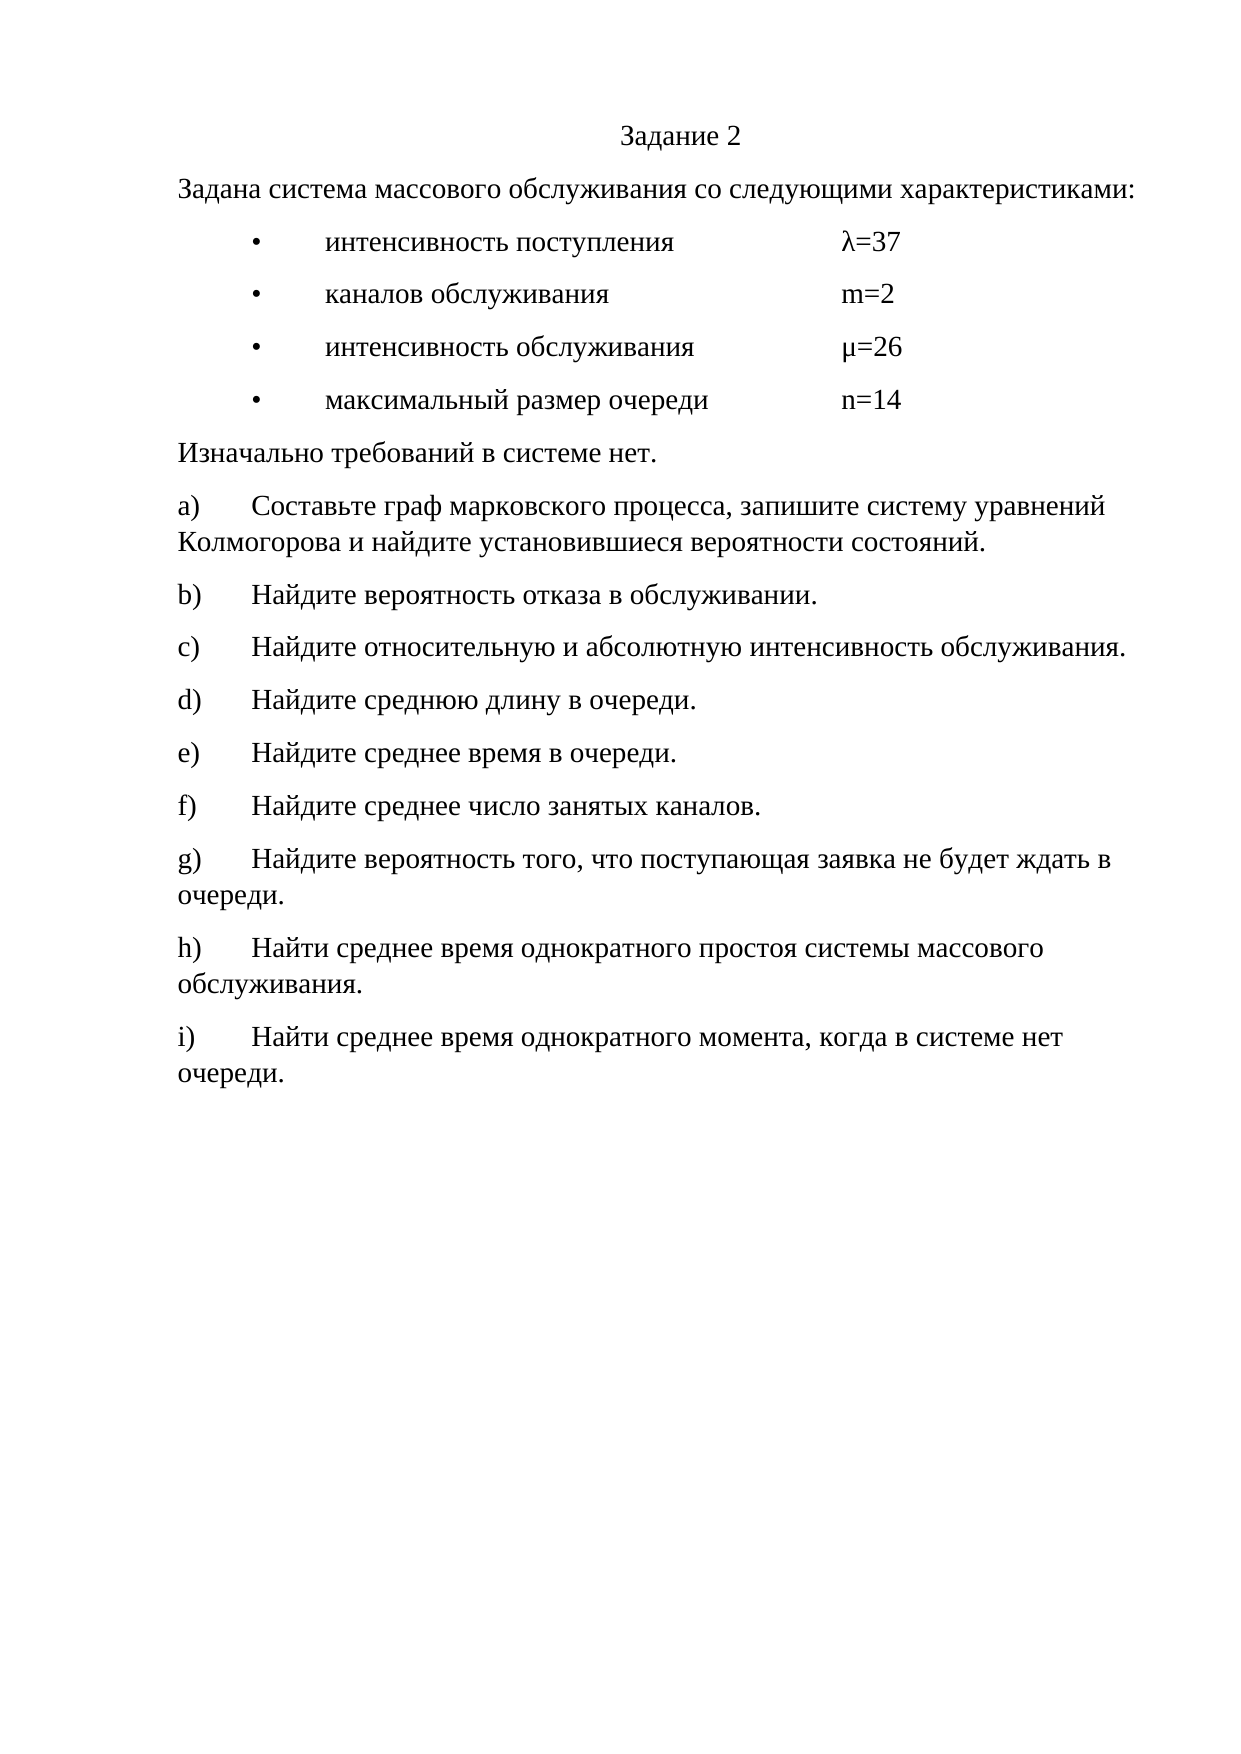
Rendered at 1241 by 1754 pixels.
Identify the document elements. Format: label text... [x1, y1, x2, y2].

text Задана система массового обслуживания со следующими характеристиками: [177, 171, 1152, 204]
text e) Найдите среднее время в очереди. [177, 735, 1152, 769]
text a) Составьте граф марковского процесса, запишите систему уравнений Колмогорова и найдите установившиеся вероятности состояний. [177, 488, 1152, 557]
text i) Найти среднее время однократного момента, когда в системе нет очереди. [177, 1019, 1152, 1088]
text Задание 2 [177, 118, 1152, 152]
text d) Найдите среднюю длину в очереди. [177, 682, 1152, 716]
text b) Найдите вероятность отказа в обслуживании. [177, 577, 1152, 610]
text • каналов обслуживания m=2 [177, 277, 1152, 310]
text h) Найти среднее время однократного простоя системы массового обслуживания. [177, 930, 1152, 999]
text • интенсивность обслуживания μ=26 [177, 329, 1152, 363]
text g) Найдите вероятность того, что поступающая заявка не будет ждать в очереди. [177, 841, 1152, 911]
text Изначально требований в системе нет. [177, 435, 1152, 468]
text • максимальный размер очереди n=14 [177, 382, 1152, 416]
text f) Найдите среднее число занятых каналов. [177, 788, 1152, 822]
text • интенсивность поступления λ=37 [177, 224, 1152, 257]
text c) Найдите относительную и абсолютную интенсивность обслуживания. [177, 629, 1152, 663]
